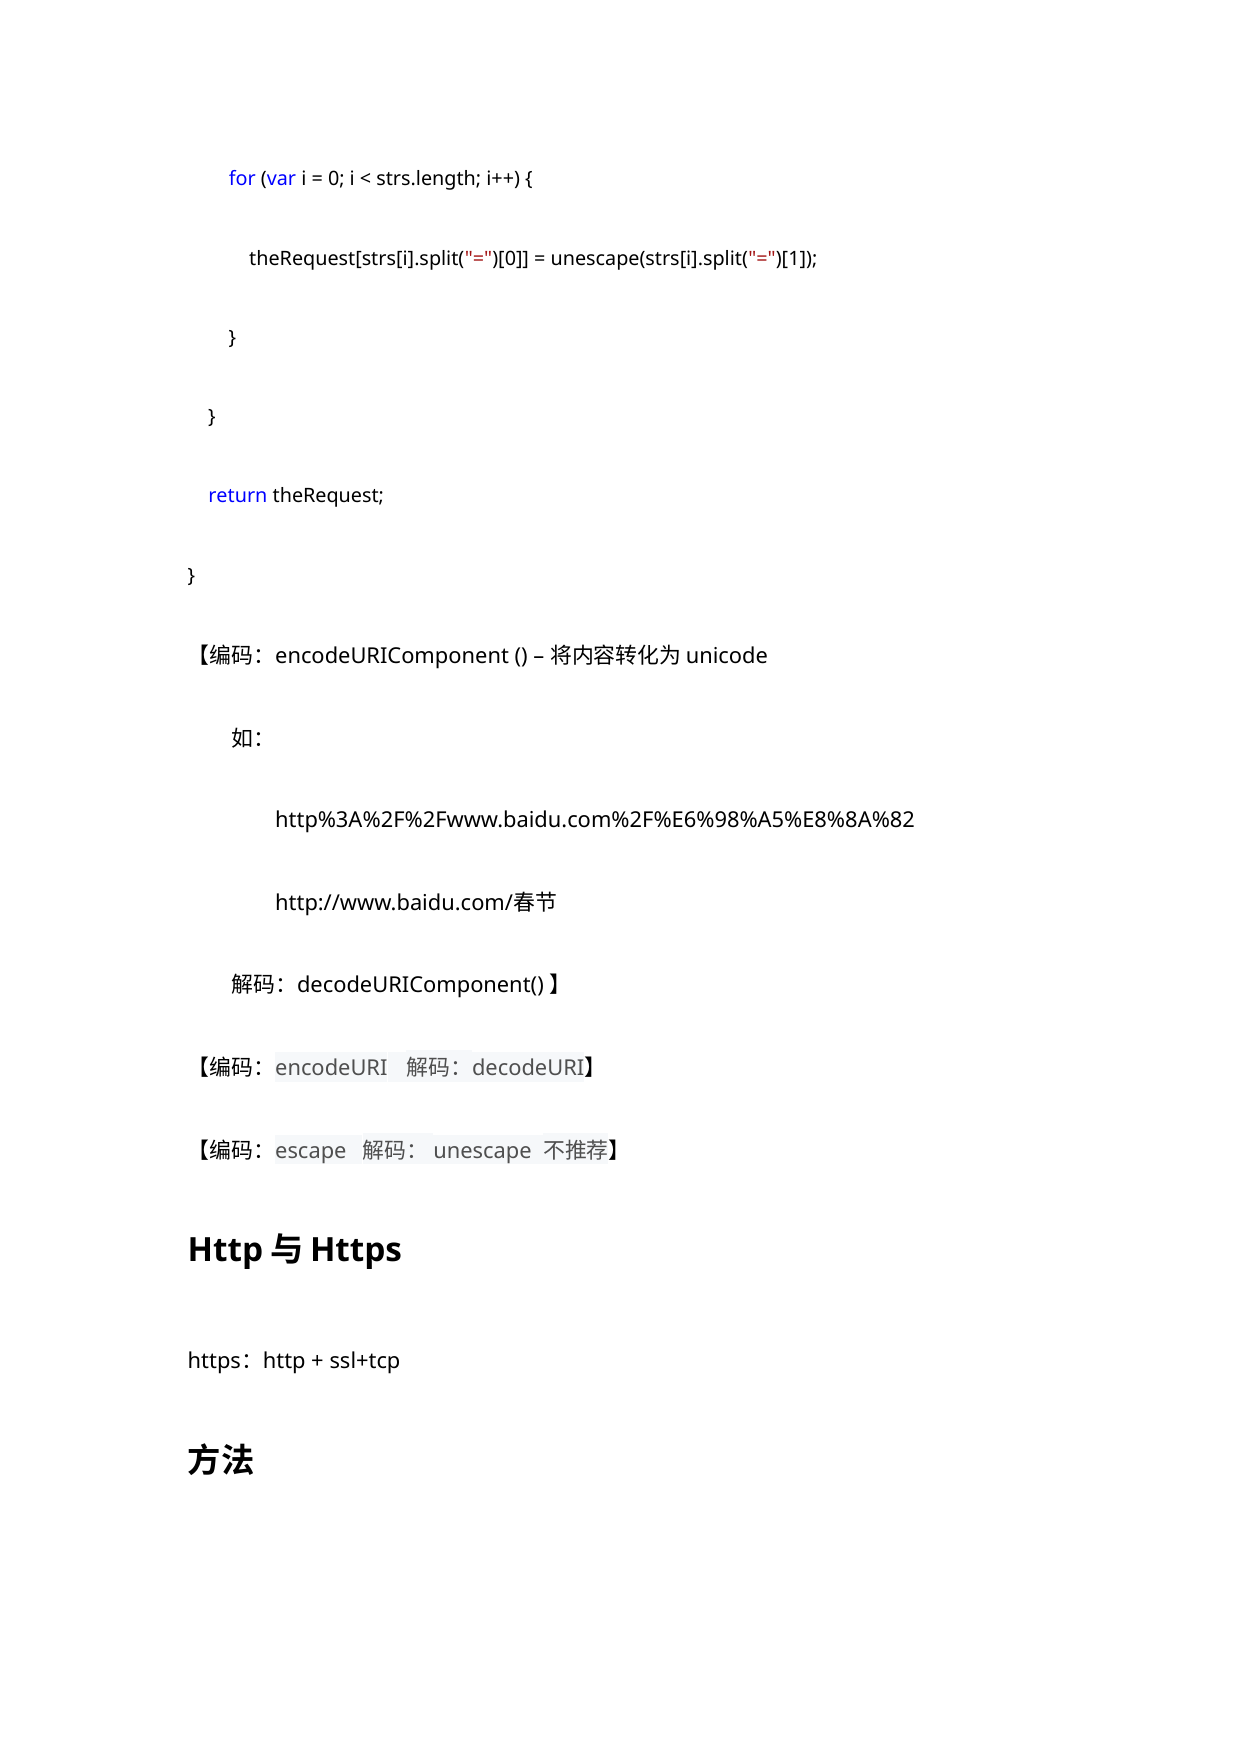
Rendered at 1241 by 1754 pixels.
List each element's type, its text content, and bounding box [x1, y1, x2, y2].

text http%3A%2F%2Fwww.baidu.com%2F%E6%98%A5%E8%8A%82 [231, 803, 1053, 835]
text return theRequest; [187, 479, 1053, 512]
subtitle 方法 [187, 1425, 1053, 1490]
text } [187, 321, 1053, 353]
text 【编码：encodeURI 解码：decodeURI】 [187, 1049, 1053, 1082]
text 如： [187, 720, 1053, 753]
text for (var i = 0; i < strs.length; i++) { [187, 162, 1053, 194]
subtitle Http与Https [187, 1215, 1053, 1280]
text theRequest[strs[i].split("=")[0]] = unescape(strs[i].split("=")[1]); [187, 241, 1053, 274]
text } [187, 558, 1053, 591]
text 【编码：escape 解码： unescape 不推荐】 [187, 1132, 1053, 1165]
text } [187, 400, 1053, 432]
text http://www.baidu.com/春节 [231, 884, 1053, 917]
text 【编码：encodeURIComponent () – 将内容转化为unicode [187, 638, 1053, 670]
text 解码：decodeURIComponent() 】 [187, 967, 1053, 999]
text https：http + ssl+tcp [187, 1342, 1053, 1375]
